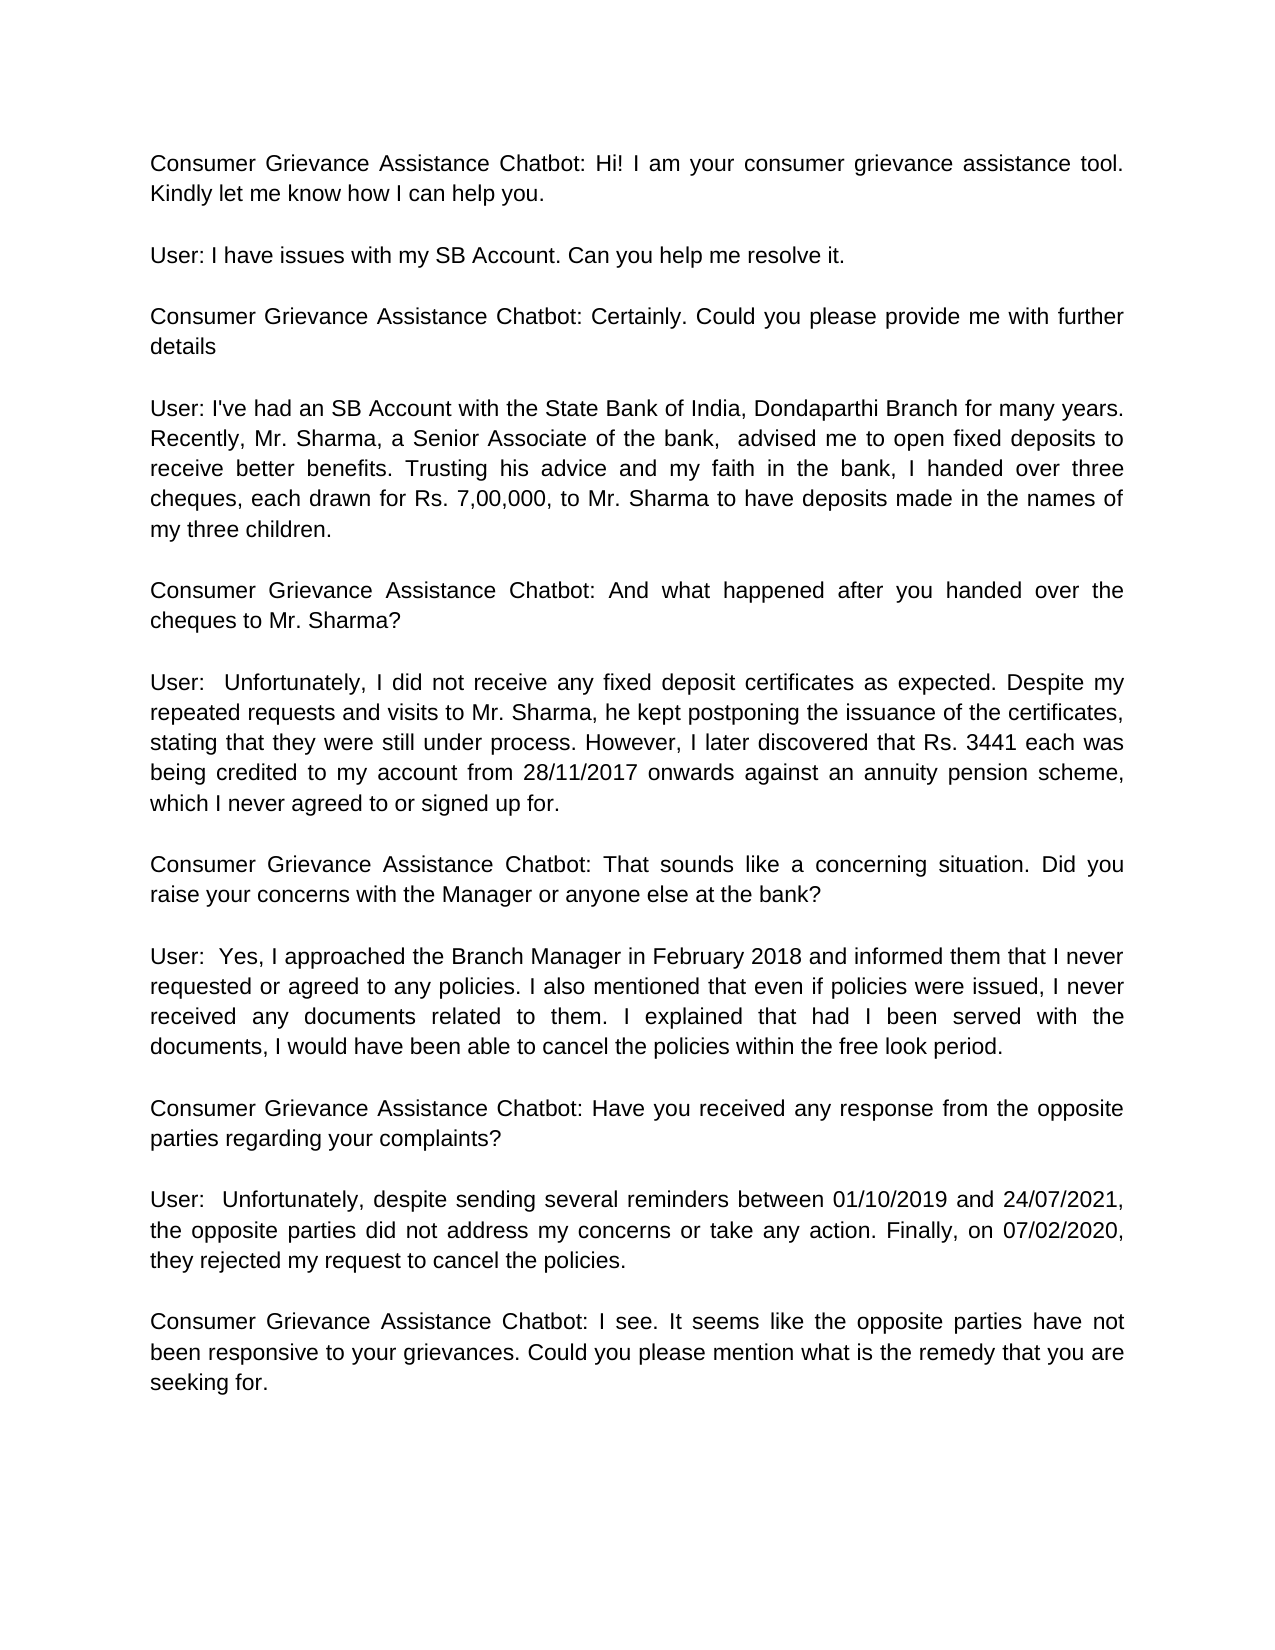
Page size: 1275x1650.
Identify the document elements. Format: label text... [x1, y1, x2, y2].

text Consumer Grievance Assistance Chatbot: Certainly. Could you please provide me with further details [150, 303, 1125, 360]
text User: Unfortunately, despite sending several reminders between 01/10/2019 and 24/07/2021, the opposite parties did not address my concerns or take any action. Finally, on 07/02/2020, they rejected my request to cancel the policies. [150, 1186, 1125, 1273]
text Consumer Grievance Assistance Chatbot: And what happened after you handed over the cheques to Mr. Sharma? [150, 577, 1125, 634]
text Consumer Grievance Assistance Chatbot: Hi! I am your consumer grievance assistance tool. Kindly let me know how I can help you. [150, 150, 1125, 207]
text User: Yes, I approached the Branch Manager in February 2018 and informed them that I never requested or agreed to any policies. I also mentioned that even if policies were issued, I never received any documents related to them. I explained that had I been served with the documents, I would have been able to cancel the policies within the free look period. [150, 943, 1125, 1060]
text User: I've had an SB Account with the State Bank of India, Dondaparthi Branch for many years. Recently, Mr. Sharma, a Senior Associate of the bank, advised me to open fixed deposits to receive better benefits. Trusting his advice and my faith in the bank, I handed over three cheques, each drawn for Rs. 7,00,000, to Mr. Sharma to have deposits made in the names of my three children. [150, 395, 1125, 542]
text Consumer Grievance Assistance Chatbot: Have you received any response from the opposite parties regarding your complaints? [150, 1095, 1125, 1151]
text User: I have issues with my SB Account. Can you help me resolve it. [150, 242, 1125, 268]
text Consumer Grievance Assistance Chatbot: That sounds like a concerning situation. Did you raise your concerns with the Manager or anyone else at the bank? [150, 851, 1125, 908]
text User: Unfortunately, I did not receive any fixed deposit certificates as expected. Despite my repeated requests and visits to Mr. Sharma, he kept postponing the issuance of the certificates, stating that they were still under process. However, I later discovered that Rs. 3441 each was being credited to my account from 28/11/2017 onwards against an annuity pension scheme, which I never agreed to or signed up for. [150, 669, 1125, 816]
text Consumer Grievance Assistance Chatbot: I see. It seems like the opposite parties have not been responsive to your grievances. Could you please mention what is the remedy that you are seeking for. [150, 1308, 1125, 1395]
